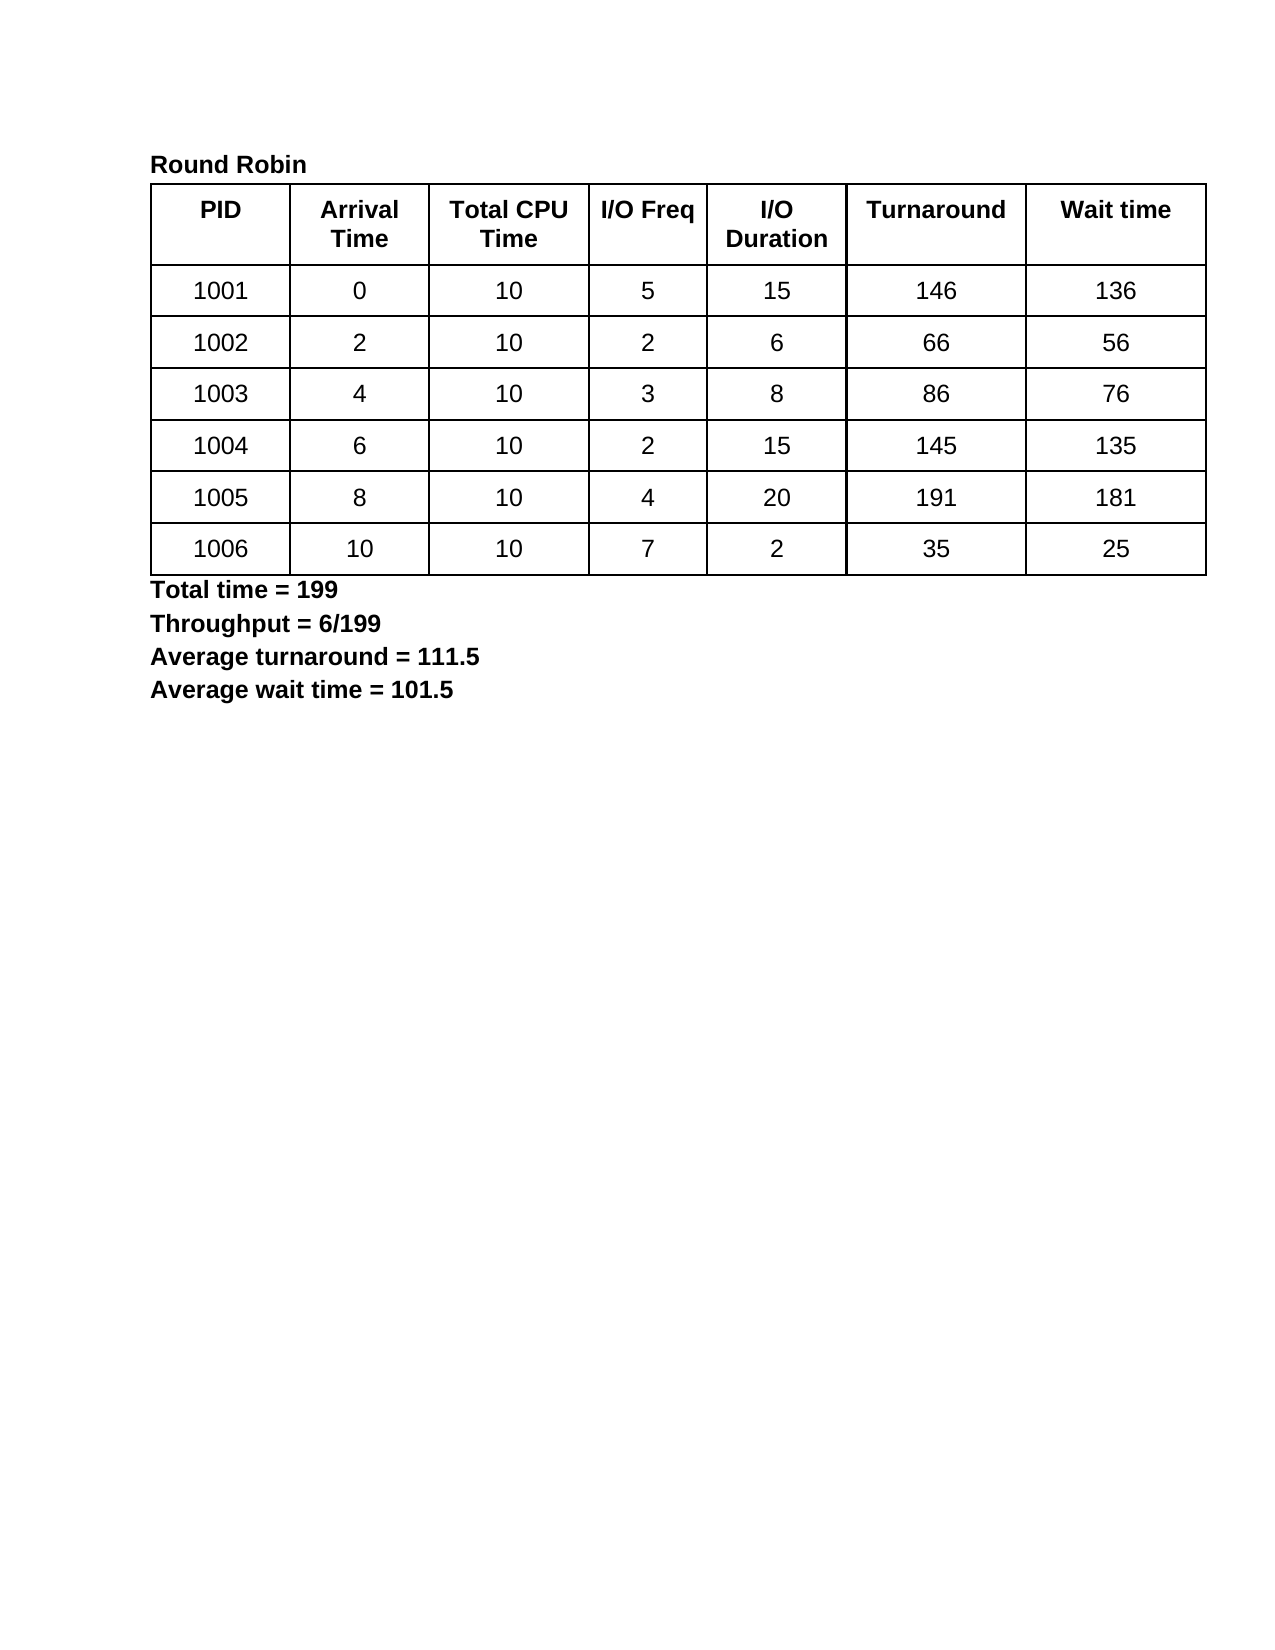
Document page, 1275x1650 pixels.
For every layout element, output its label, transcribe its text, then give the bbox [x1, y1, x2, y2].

table_cell 15 [708, 421, 845, 470]
table_cell 8 [291, 472, 428, 522]
table_cell 1001 [152, 266, 289, 315]
table_cell 4 [291, 369, 428, 418]
table_cell 86 [848, 369, 1025, 418]
table_cell 5 [590, 266, 706, 315]
table_cell 56 [1027, 317, 1205, 367]
table_cell 7 [590, 524, 706, 573]
text Throughput = 6/199 [150, 608, 1125, 637]
table_cell 146 [848, 266, 1025, 315]
table_cell 20 [708, 472, 845, 522]
table_cell 4 [590, 472, 706, 522]
table_cell 2 [708, 524, 845, 573]
table_cell 145 [848, 421, 1025, 470]
text Round Robin [150, 150, 1125, 179]
table_cell 35 [848, 524, 1025, 573]
table_cell 1005 [152, 472, 289, 522]
table_cell 1002 [152, 317, 289, 367]
table_cell 10 [430, 524, 588, 573]
table_cell 10 [430, 317, 588, 367]
table_cell 3 [590, 369, 706, 418]
table_header Arrival Time [291, 185, 428, 263]
table_header Turnaround [848, 185, 1025, 263]
table_cell 2 [291, 317, 428, 367]
table_cell 2 [590, 317, 706, 367]
table_header Wait time [1027, 185, 1205, 263]
table_cell 191 [848, 472, 1025, 522]
table_cell 10 [291, 524, 428, 573]
table_cell 10 [430, 369, 588, 418]
table_cell 136 [1027, 266, 1205, 315]
table_cell 66 [848, 317, 1025, 367]
table_cell 181 [1027, 472, 1205, 522]
table_cell 10 [430, 472, 588, 522]
table_cell 8 [708, 369, 845, 418]
table_cell 1006 [152, 524, 289, 573]
table_header I/O Freq [590, 185, 706, 263]
table_cell 2 [590, 421, 706, 470]
table_cell 10 [430, 266, 588, 315]
table_cell 0 [291, 266, 428, 315]
table_cell 1003 [152, 369, 289, 418]
table_cell 76 [1027, 369, 1205, 418]
table_header PID [152, 185, 289, 263]
table_cell 25 [1027, 524, 1205, 573]
table_header I/O Duration [708, 185, 845, 263]
table_cell 15 [708, 266, 845, 315]
text Average turnaround = 111.5 [150, 642, 1125, 670]
table_cell 10 [430, 421, 588, 470]
text Average wait time = 101.5 [150, 674, 1125, 703]
text Total time = 199 [150, 576, 1125, 604]
table_cell 135 [1027, 421, 1205, 470]
table_cell 6 [708, 317, 845, 367]
table_cell 1004 [152, 421, 289, 470]
table_cell 6 [291, 421, 428, 470]
table_header Total CPU Time [430, 185, 588, 263]
